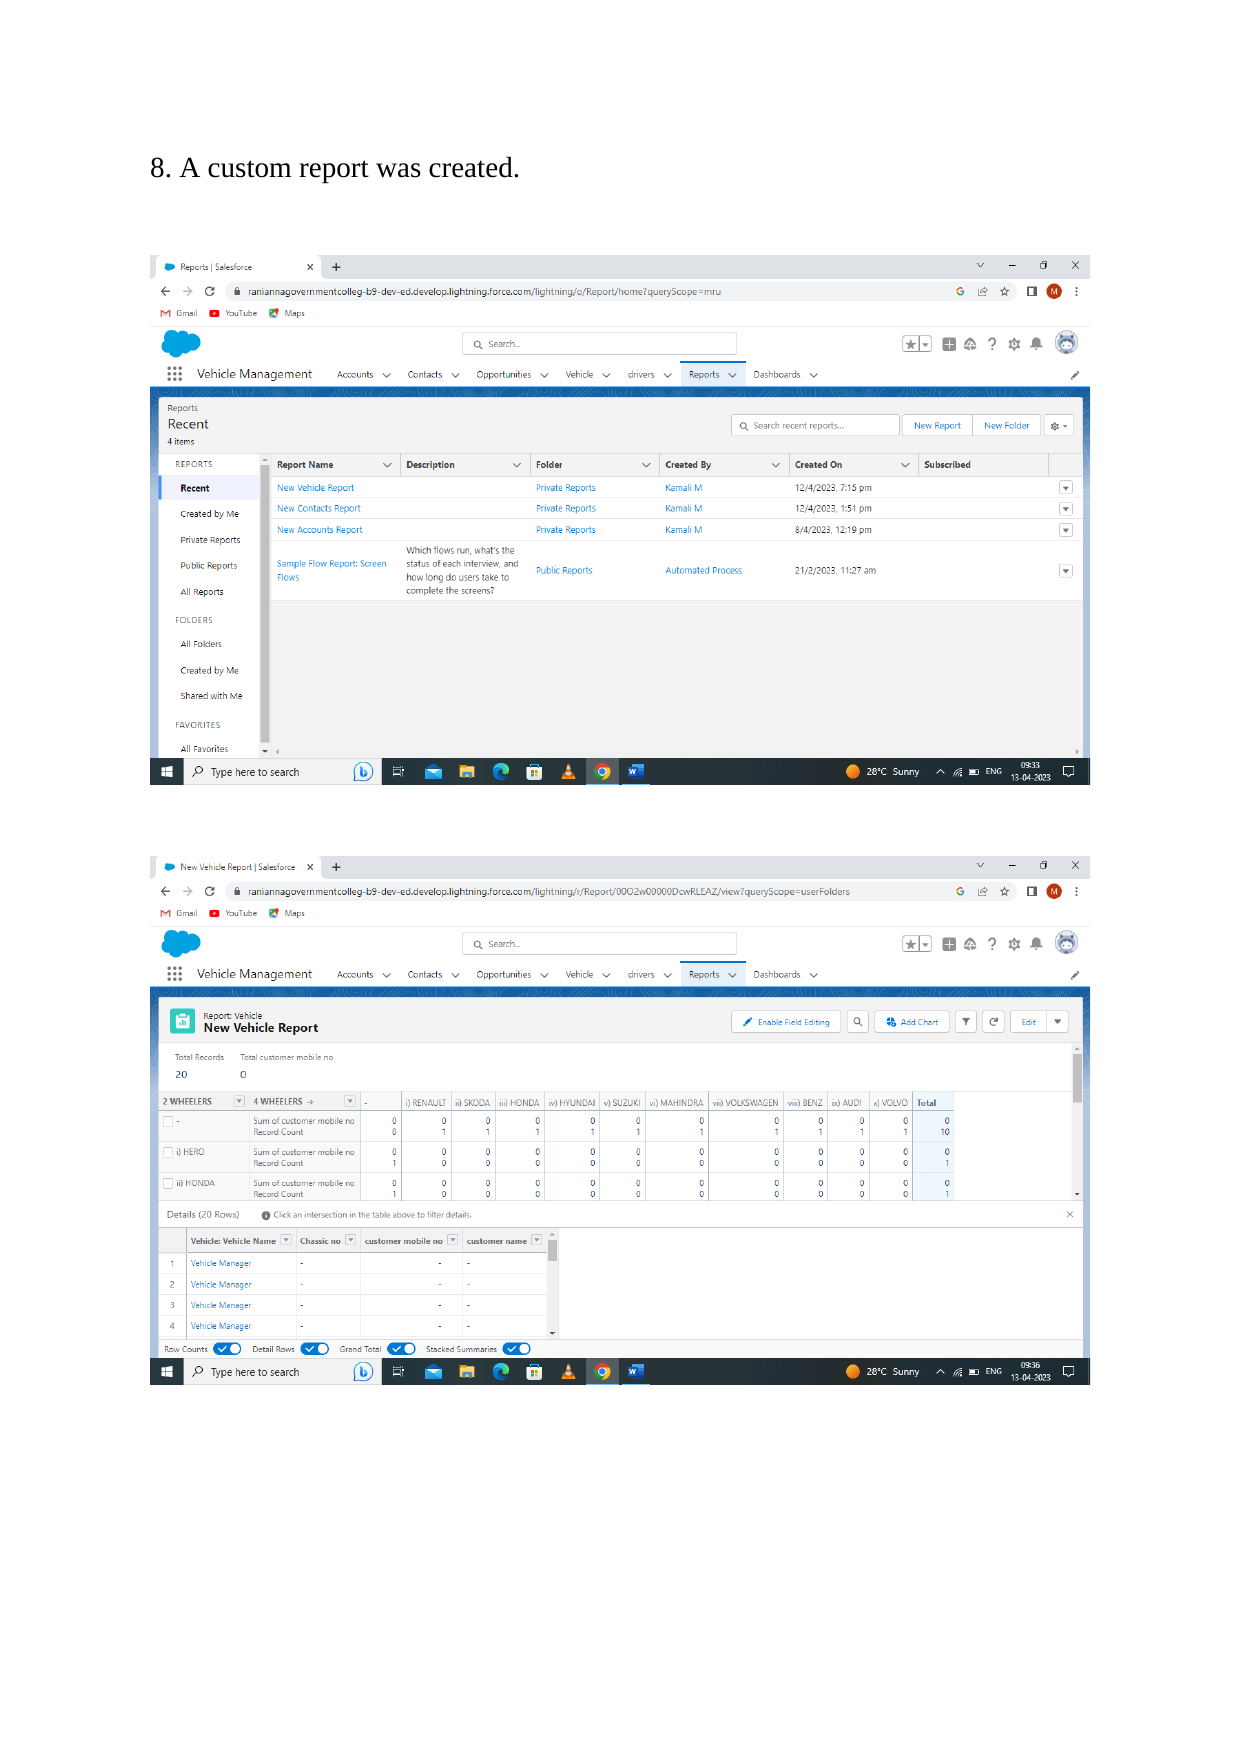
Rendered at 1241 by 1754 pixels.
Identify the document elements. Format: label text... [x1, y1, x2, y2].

picture [150, 856, 1091, 1385]
picture [150, 255, 1091, 785]
text 8. A custom report was created. [150, 150, 1090, 183]
